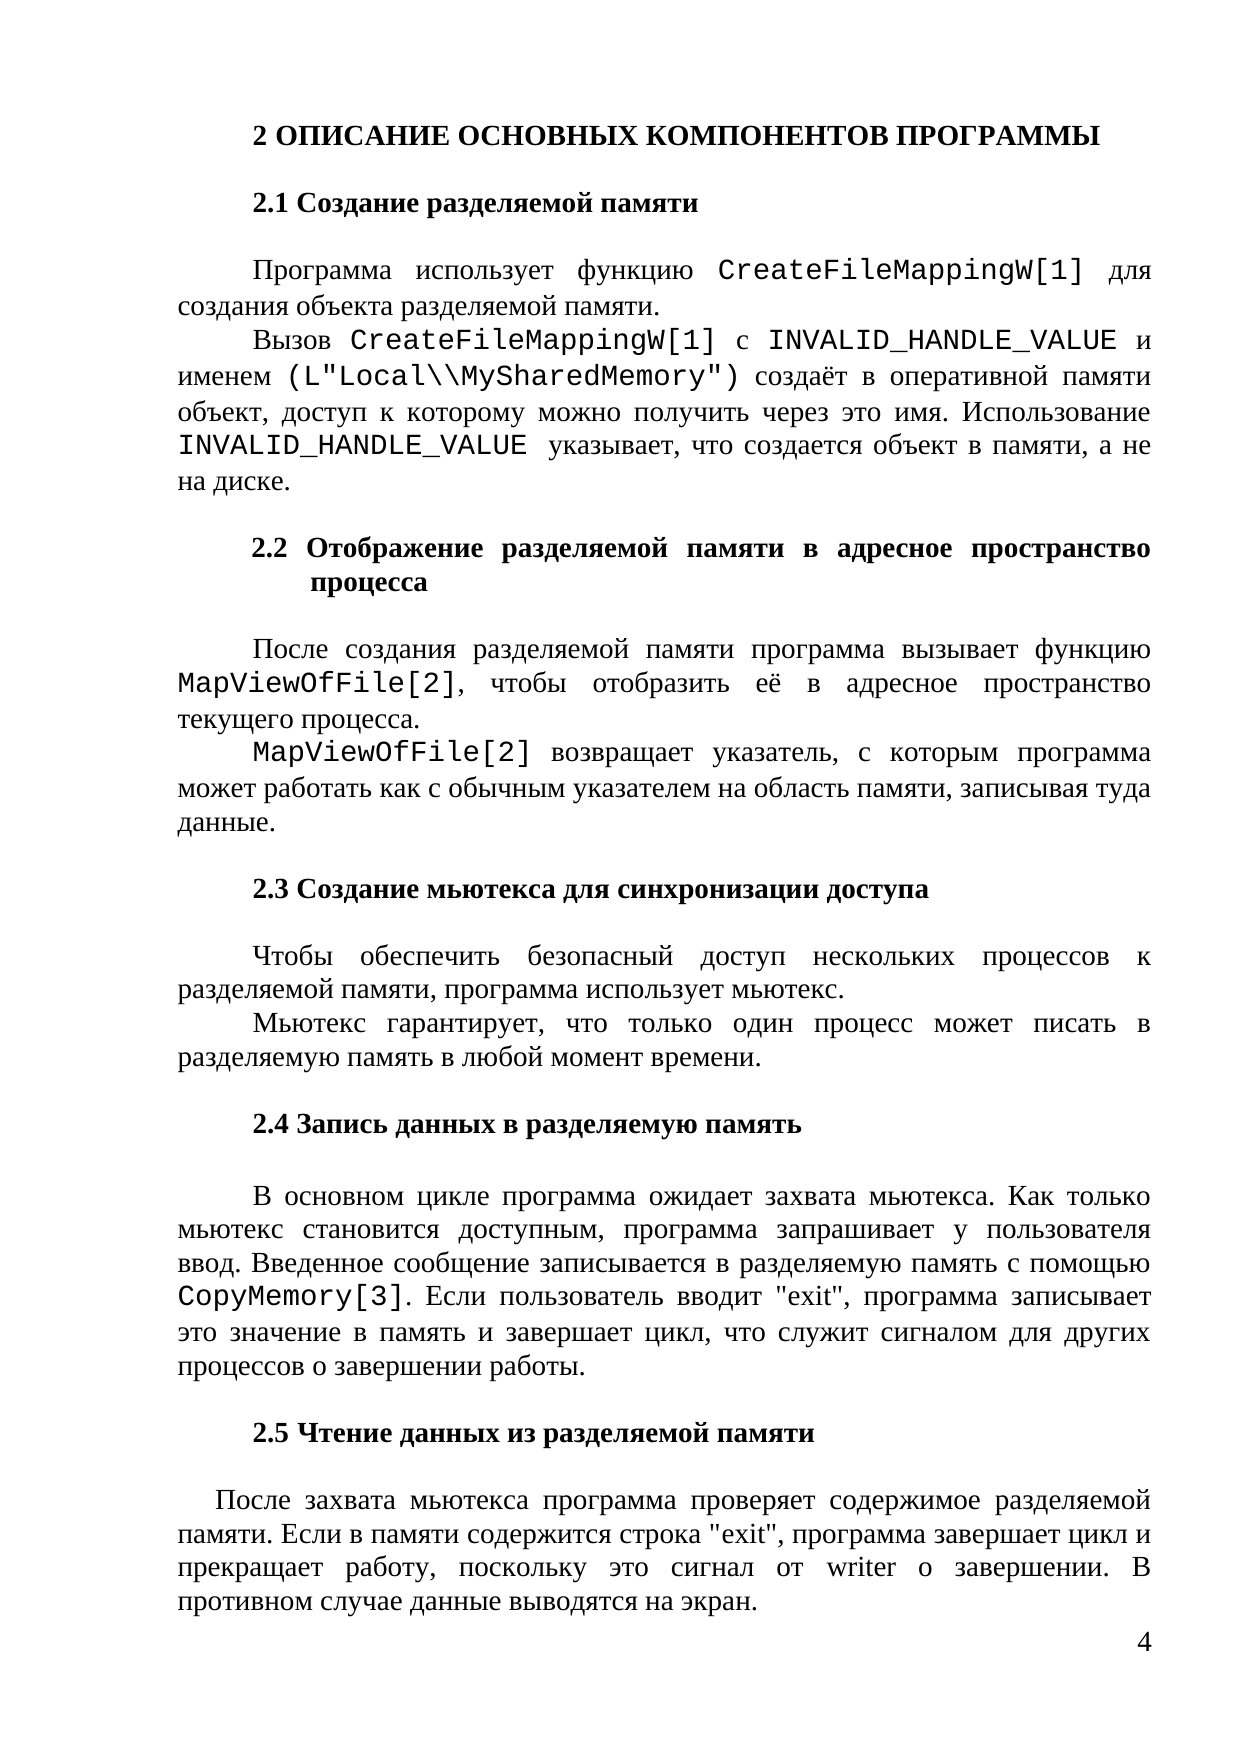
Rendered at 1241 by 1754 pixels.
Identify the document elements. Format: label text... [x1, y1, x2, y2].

subtitle Чтение данных из разделяемой памяти [252, 1415, 1152, 1449]
text Вызов CreateFileMappingW[1] с INVALID_HANDLE_VALUE и именем (L"Local\\MySharedMemory") создаёт в оперативной памяти объект, доступ к которому можно получить через это имя. Использование INVALID_HANDLE_VALUE указывает, что создается объект в памяти, а не на диске. [177, 322, 1152, 497]
subtitle 2.1 Создание разделяемой памяти [177, 185, 1152, 219]
subtitle 2.4 Запись данных в разделяемую память [177, 1106, 1152, 1139]
subtitle 2.2 Отображение разделяемой памяти в адресное пространство процесса [251, 531, 1152, 598]
text Программа использует функцию CreateFileMappingW[1] для создания объекта разделяемой памяти. [177, 252, 1152, 322]
text Чтобы обеспечить безопасный доступ нескольких процессов к разделяемой памяти, программа использует мьютекс. [177, 938, 1152, 1005]
text В основном цикле программа ожидает захвата мьютекса. Как только мьютекс становится доступным, программа запрашивает у пользователя ввод. Введенное сообщение записывается в разделяемую память с помощью CopyMemory[3]. Если пользователь вводит "exit", программа записывает это значение в память и завершает цикл, что служит сигналом для других процессов о завершении работы. [177, 1178, 1152, 1382]
subtitle 2 ОПИСАНИЕ ОСНОВНЫХ КОМПОНЕНТОВ ПРОГРАММЫ [177, 118, 1152, 152]
text Мьютекс гарантирует, что только один процесс может писать в разделяемую память в любой момент времени. [177, 1005, 1152, 1072]
subtitle 2.3 Создание мьютекса для синхронизации доступа [177, 871, 1152, 904]
text MapViewOfFile[2] возвращает указатель, с которым программа может работать как с обычным указателем на область памяти, записывая туда данные. [177, 734, 1152, 837]
text После захвата мьютекса программа проверяет содержимое разделяемой памяти. Если в памяти содержится строка "exit", программа завершает цикл и прекращает работу, поскольку это сигнал от writer о завершении. В противном случае данные выводятся на экран. [177, 1482, 1152, 1616]
text После создания разделяемой памяти программа вызывает функцию MapViewOfFile[2], чтобы отобразить её в адресное пространство текущего процесса. [177, 631, 1152, 734]
